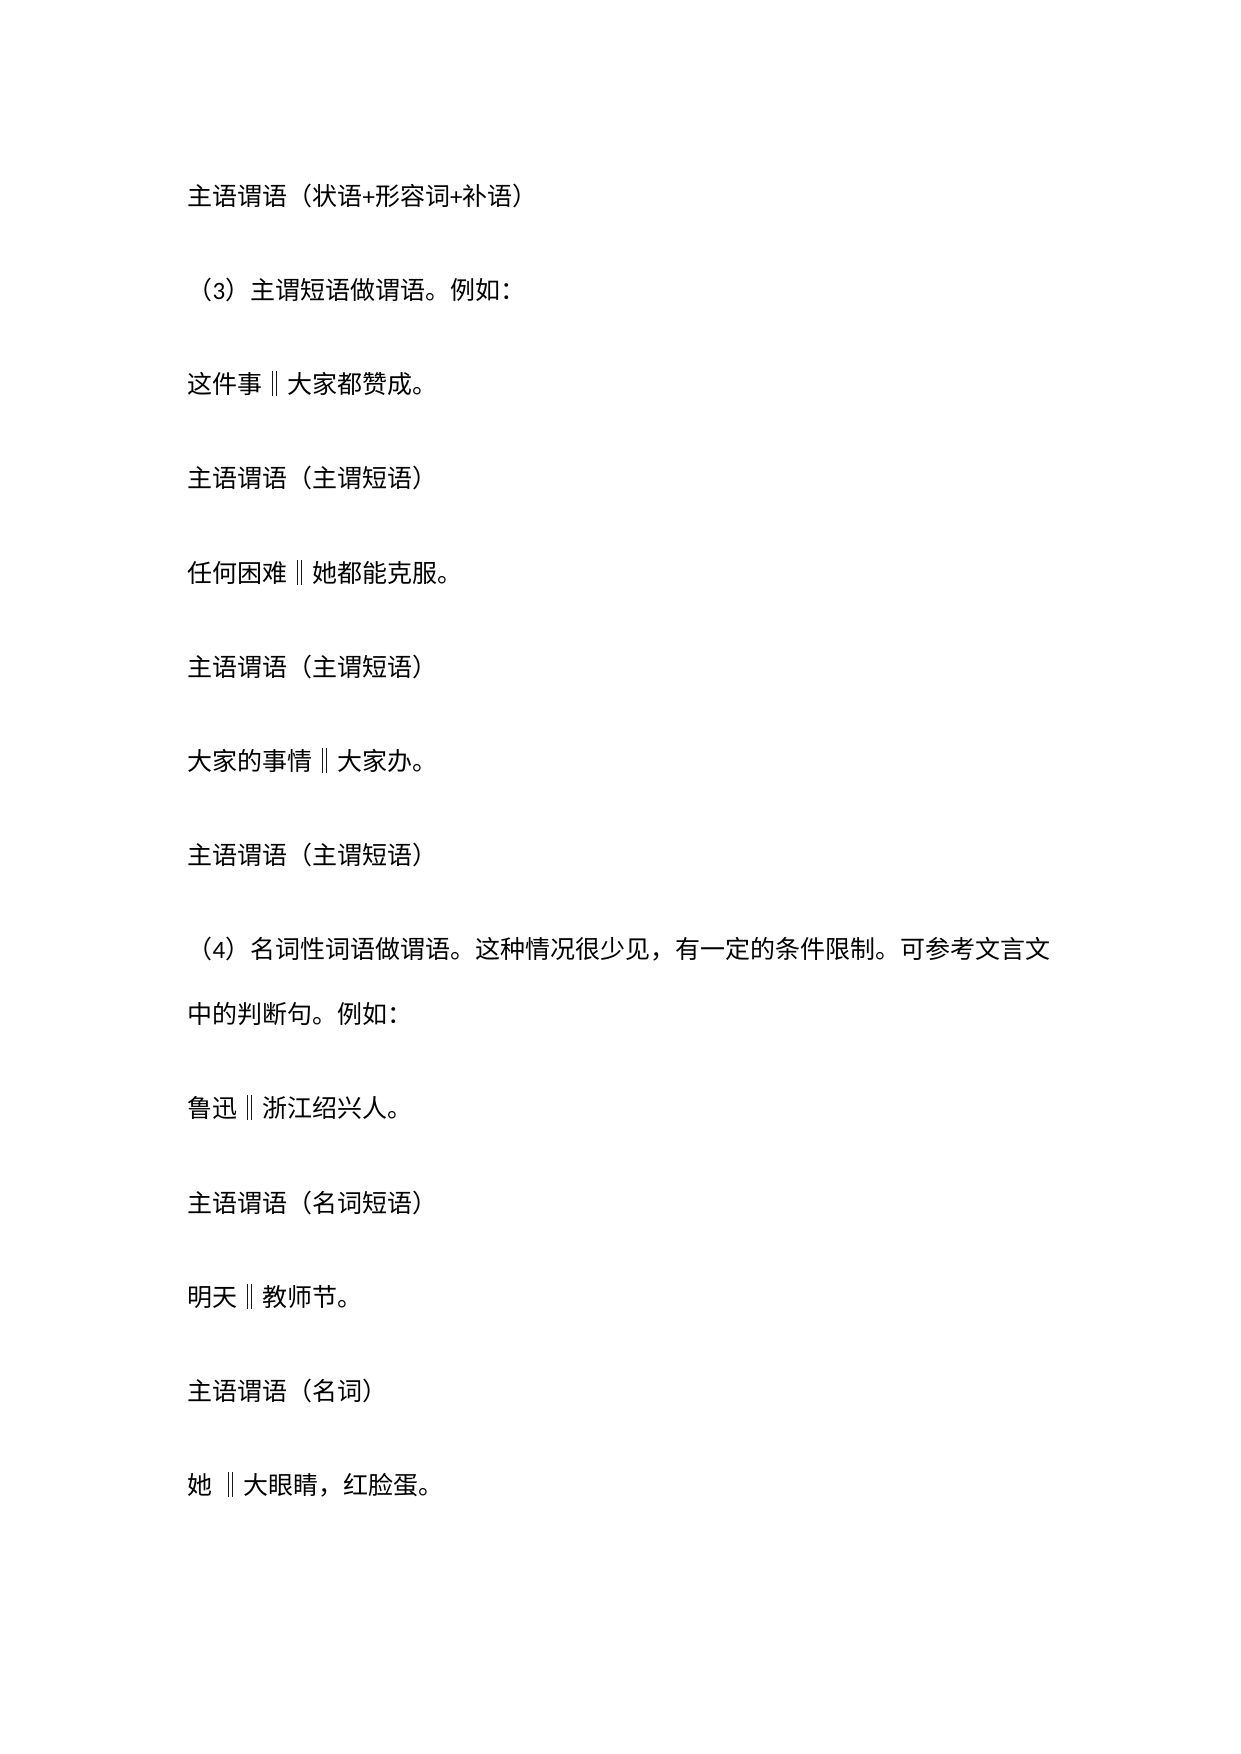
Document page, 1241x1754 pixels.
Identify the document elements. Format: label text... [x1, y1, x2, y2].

text 她 ‖大眼睛，红脸蛋。 [187, 1451, 1053, 1516]
text 主语谓语（主谓短语） [187, 821, 1053, 886]
text 大家的事情‖大家办。 [187, 727, 1053, 792]
text 明天‖教师节。 [187, 1263, 1053, 1328]
text 任何困难‖她都能克服。 [187, 539, 1053, 604]
text （4）名词性词语做谓语。这种情况很少见，有一定的条件限制。可参考文言文中的判断句。例如： [187, 915, 1053, 1045]
text 主语谓语（主谓短语） [187, 633, 1053, 698]
text 主语谓语（名词） [187, 1357, 1053, 1422]
text 鲁迅‖浙江绍兴人。 [187, 1074, 1053, 1139]
text 主语谓语（状语+形容词+补语） [187, 162, 1053, 227]
text （3）主谓短语做谓语。例如： [187, 256, 1053, 321]
text 主语谓语（名词短语） [187, 1169, 1053, 1234]
text 主语谓语（主谓短语） [187, 444, 1053, 509]
text 这件事‖大家都赞成。 [187, 350, 1053, 415]
